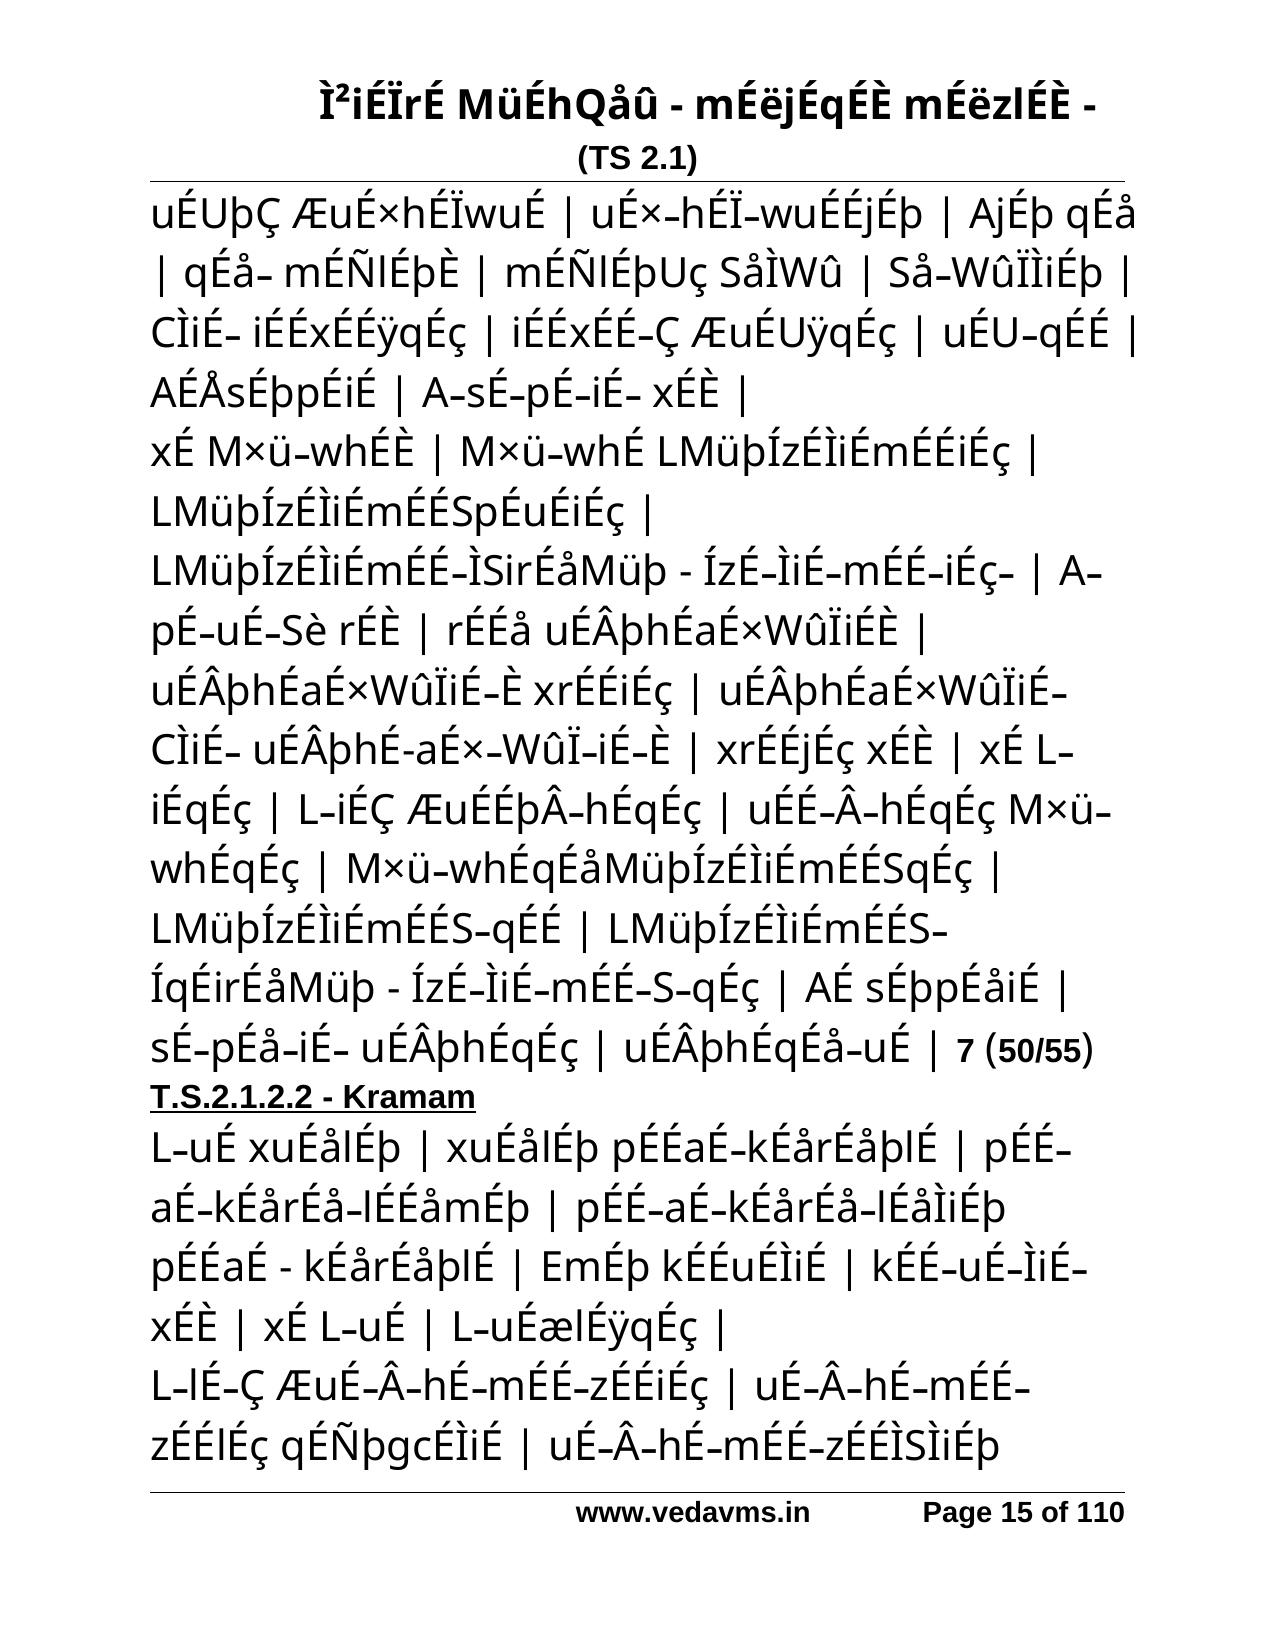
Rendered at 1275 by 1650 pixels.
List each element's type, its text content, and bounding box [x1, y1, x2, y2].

text pÉÉaÉ - kÉårÉåþlÉ | EmÉþ kÉÉuÉÌiÉ | kÉÉ–uÉ–ÌiÉ– xÉÈ | xÉ L–uÉ | L–uÉælÉÿqÉç | [150, 1237, 1125, 1353]
text T.S.2.1.2.2 - Kramam [150, 1077, 1094, 1116]
text xÉ M×ü–whÉÈ | M×ü–whÉ LMüþÍzÉÌiÉmÉÉiÉç | LMüþÍzÉÌiÉmÉÉSpÉuÉiÉç | [150, 422, 1125, 538]
text LMüþÍzÉÌiÉmÉÉ–ÌSirÉåMüþ - ÍzÉ–ÌiÉ–mÉÉ–iÉç– | A–pÉ–uÉ–Sè rÉÈ | rÉÉå uÉÂþhÉaÉ×WûÏiÉÈ | uÉÂþhÉaÉ×WûÏiÉ–È xrÉÉiÉç | uÉÂþhÉaÉ×WûÏiÉ– CÌiÉ– uÉÂþhÉ-aÉ×–WûÏ–iÉ–È | xrÉÉjÉç xÉÈ | xÉ L–iÉqÉç | L–iÉÇ ÆuÉÉþÂ–hÉqÉç | uÉÉ–Â–hÉqÉç M×ü–whÉqÉç | M×ü–whÉqÉåMüþÍzÉÌiÉmÉÉSqÉç | LMüþÍzÉÌiÉmÉÉS–qÉÉ | LMüþÍzÉÌiÉmÉÉS–ÍqÉirÉåMüþ - ÍzÉ–ÌiÉ–mÉÉ–S–qÉç | AÉ sÉþpÉåiÉ | sÉ–pÉå–iÉ– uÉÂþhÉqÉç | uÉÂþhÉqÉå–uÉ | 7 (50/55) [150, 541, 1125, 1075]
text uÉUþÇ ÆuÉ×hÉÏwuÉ | uÉ×–hÉÏ–wuÉÉjÉþ | AjÉþ qÉå | qÉå– mÉÑlÉþÈ | mÉÑlÉþUç SåÌWû | Så–WûÏÌiÉþ | CÌiÉ– iÉÉxÉÉÿqÉç | iÉÉxÉÉ–Ç ÆuÉUÿqÉç | uÉU–qÉÉ | AÉÅsÉþpÉiÉ | A–sÉ–pÉ–iÉ– xÉÈ | [150, 184, 1154, 419]
text L–uÉ xuÉålÉþ | xuÉålÉþ pÉÉaÉ–kÉårÉåþlÉ | pÉÉ–aÉ–kÉårÉå–lÉÉåmÉþ | pÉÉ–aÉ–kÉårÉå–lÉåÌiÉþ [150, 1118, 1125, 1234]
text L–lÉ–Ç ÆuÉ–Â–hÉ–mÉÉ–zÉÉiÉç | uÉ–Â–hÉ–mÉÉ–zÉÉlÉç qÉÑþgcÉÌiÉ | uÉ–Â–hÉ–mÉÉ–zÉÉÌSÌiÉþ [150, 1356, 1125, 1472]
